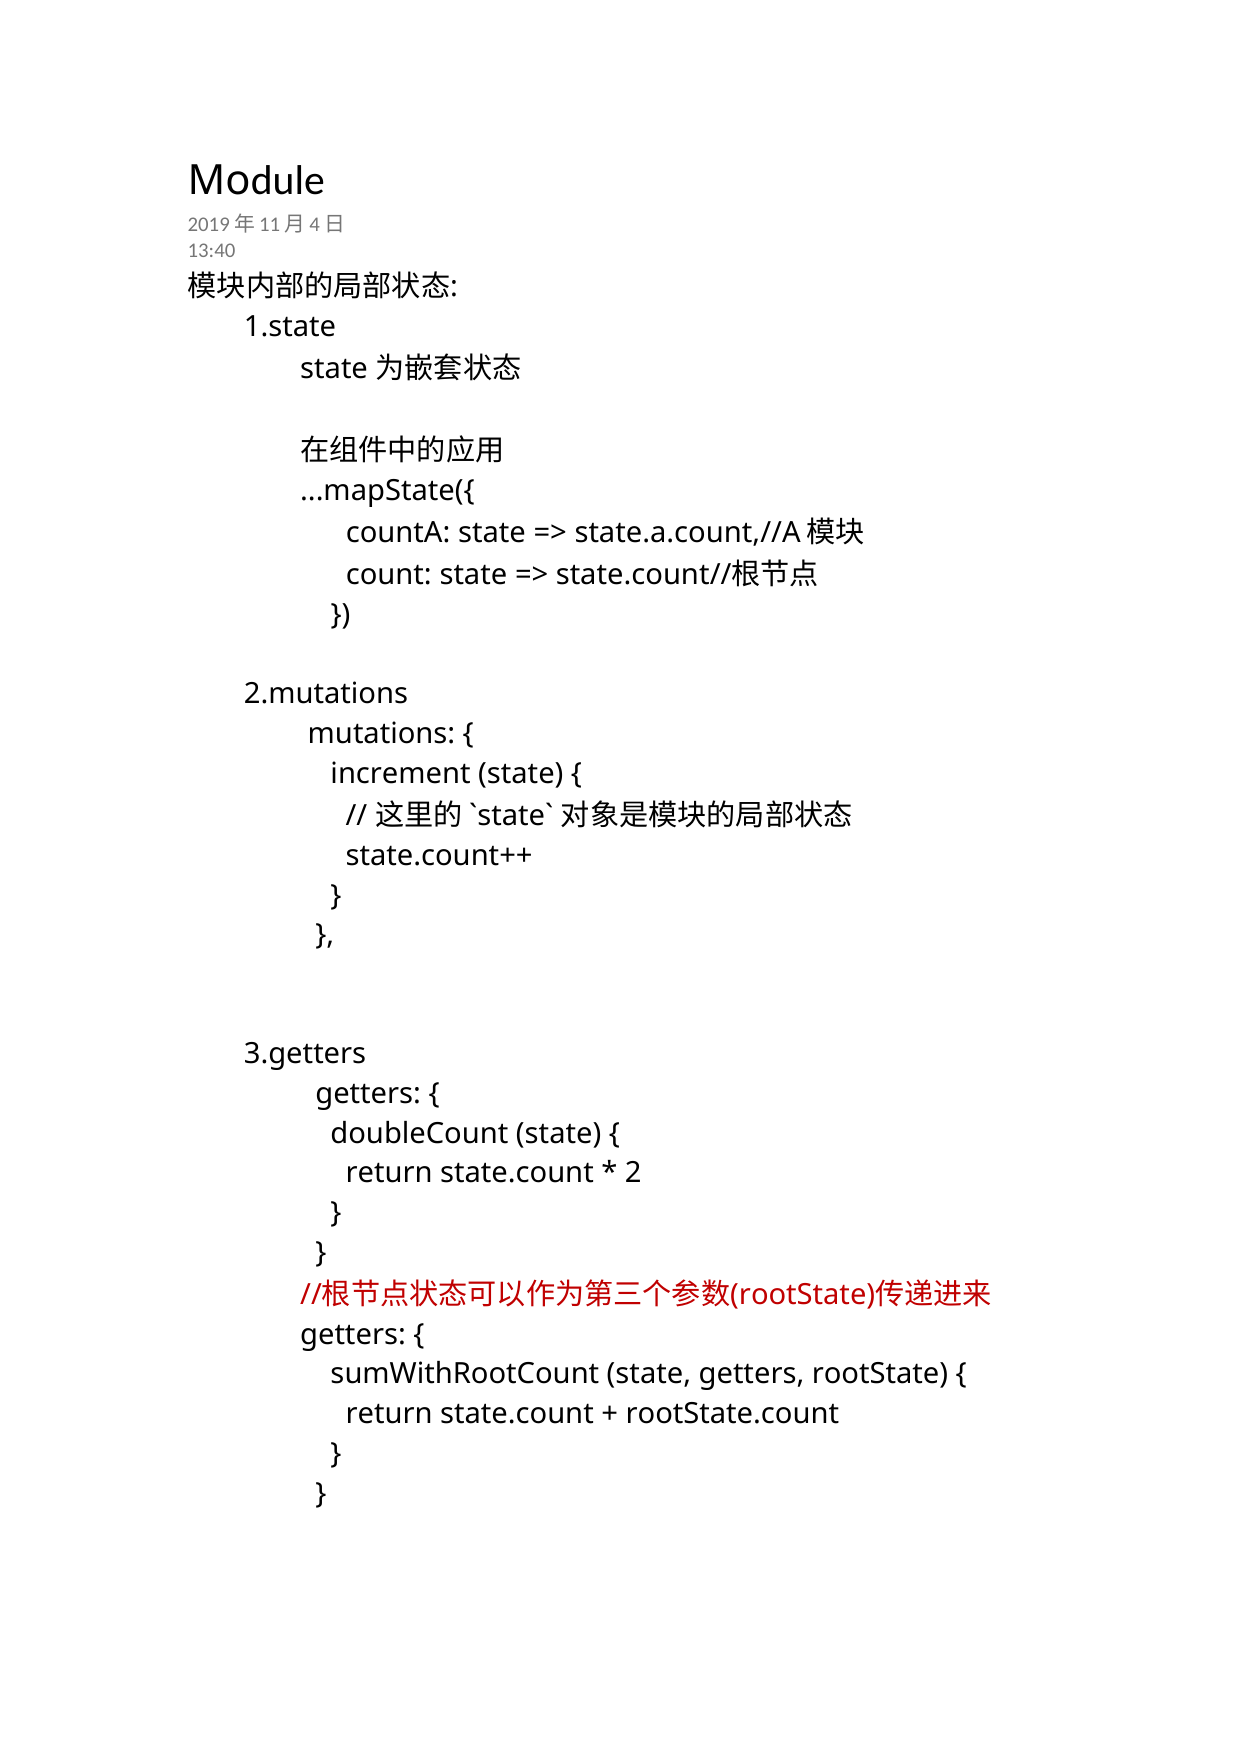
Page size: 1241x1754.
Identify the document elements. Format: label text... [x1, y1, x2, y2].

text }) [300, 593, 1053, 633]
text count: state => state.count//根节点 [300, 551, 1053, 593]
text getters: { sumWithRootCount (state, getters, rootState) { return state.count + rootState.count } } [300, 1313, 1053, 1512]
text 3.getters [244, 1033, 1053, 1072]
text Module [187, 150, 1053, 207]
text state 为嵌套状态 [300, 344, 1053, 387]
text 在组件中的应用 [300, 427, 1053, 469]
text 2.mutations [244, 673, 1053, 712]
text 1.state [244, 305, 1053, 344]
text //根节点状态可以作为第三个参数(rootState)传递进来 [300, 1271, 1053, 1313]
text ...mapState({ [300, 469, 1053, 508]
text getters: { doubleCount (state) { return state.count * 2 } } [300, 1072, 1053, 1271]
text 2019年11月4日 [187, 207, 1053, 237]
text countA: state => state.a.count,//A模块 [300, 508, 1053, 551]
text 模块内部的局部状态: [187, 262, 1053, 305]
text 13:40 [187, 237, 1053, 262]
text mutations: { increment (state) { // 这里的 `state` 对象是模块的局部状态 state.count++ } }, [300, 712, 1053, 953]
